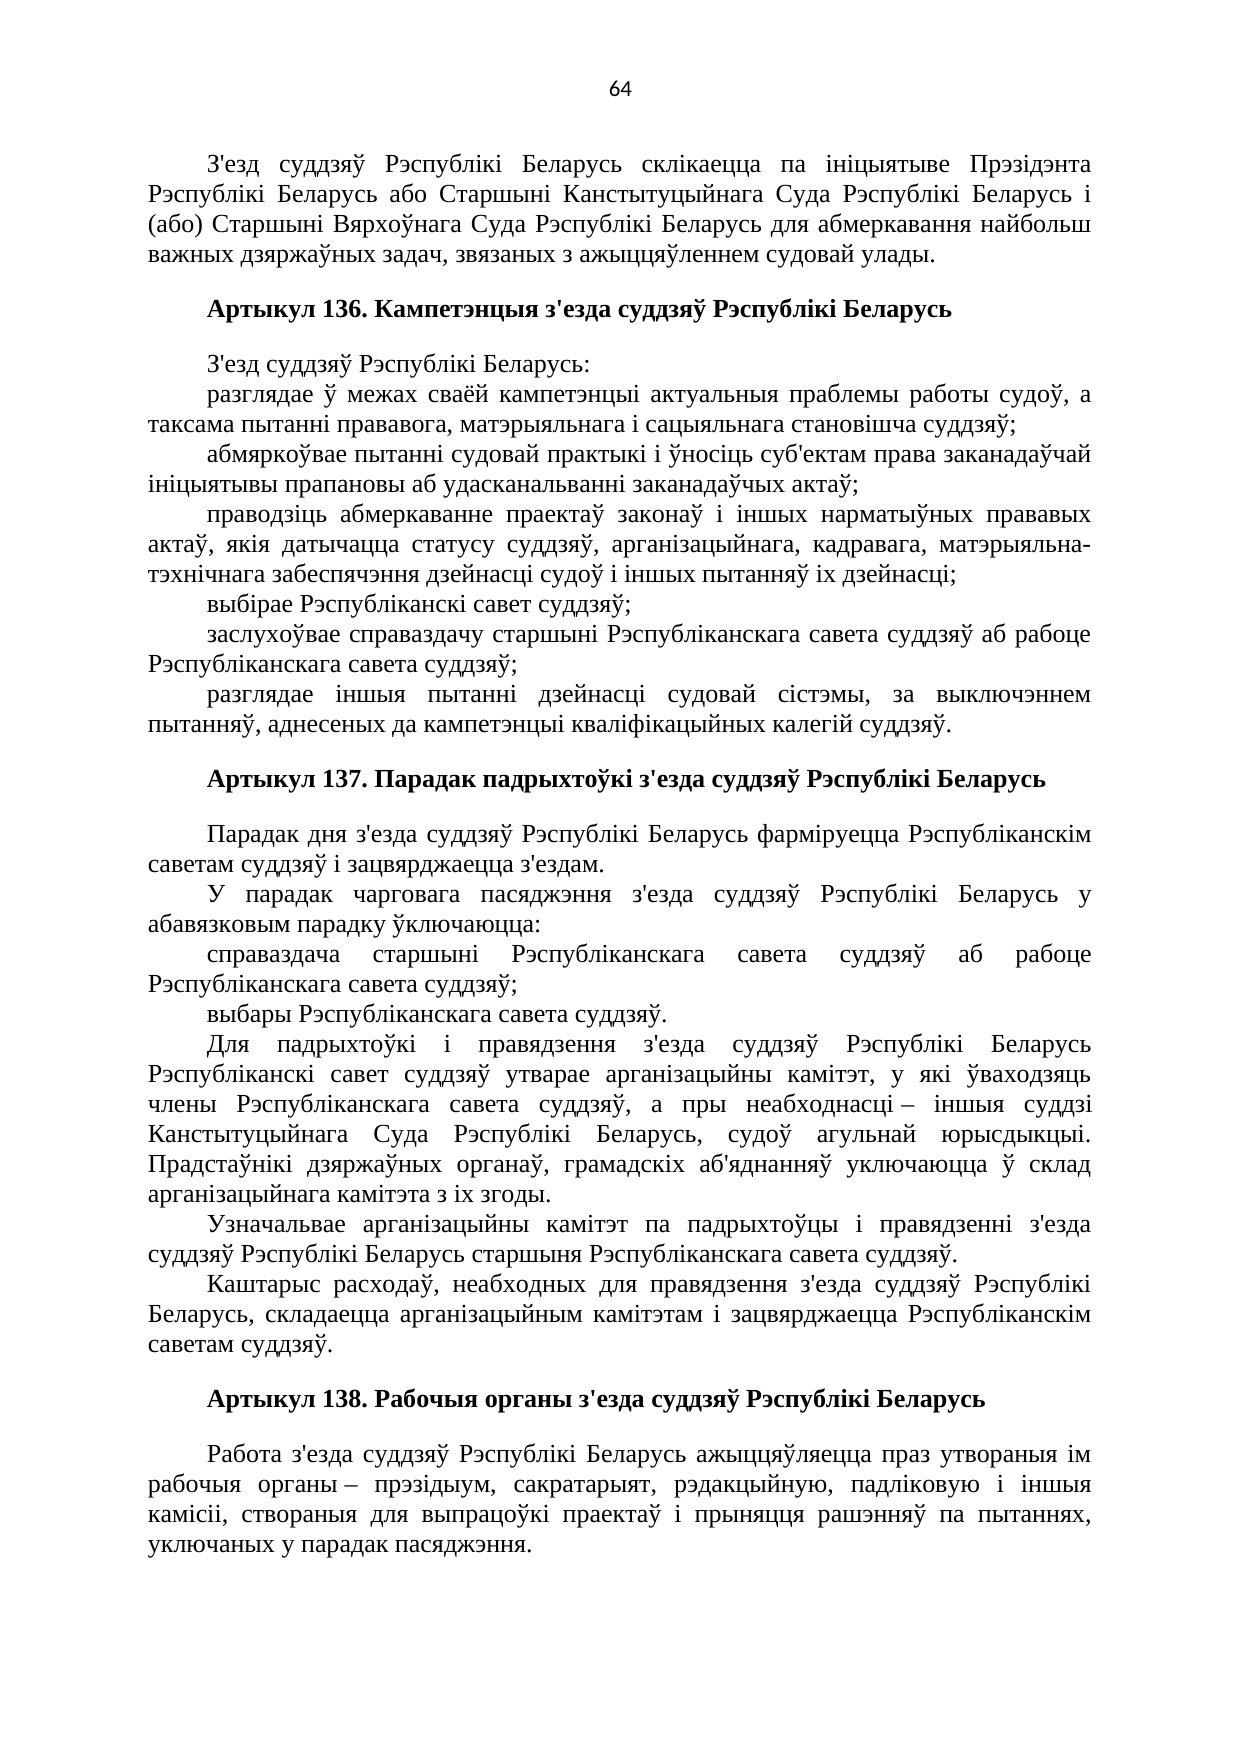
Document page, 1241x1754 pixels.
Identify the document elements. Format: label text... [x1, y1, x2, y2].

text Артыкул 136. Кампетэнцыя з'езда суддзяў Рэспублікі Беларусь [207, 293, 1093, 323]
text Артыкул 138. Рабочыя органы з'езда суддзяў Рэспублікі Беларусь [207, 1383, 1093, 1413]
text выбірае Рэспубліканскі савет суддзяў; [148, 588, 1093, 618]
text Для падрыхтоўкі і правядзення з'езда суддзяў Рэспублікі Беларусь Рэспубліканскі савет суддзяў утварае арганізацыйны камітэт, у які ўваходзяць члены Рэспубліканскага савета суддзяў, а пры неабходнасці – іншыя суддзі Канстытуцыйнага Суда Рэспублікі Беларусь, судоў агульнай юрысдыкцыі. Прадстаўнікі дзяржаўных органаў, грамадскіх аб'яднанняў уключаюцца ў склад арганізацыйнага камітэта з іх згоды. [148, 1028, 1093, 1208]
text Работа з'езда суддзяў Рэспублікі Беларусь ажыццяўляецца праз утвораныя ім рабочыя органы – прэзідыум, сакратарыят, рэдакцыйную, падліковую і іншыя камісіі, створаныя для выпрацоўкі праектаў і прыняцця рашэнняў па пытаннях, уключаных у парадак пасяджэння. [148, 1438, 1093, 1558]
text У парадак чарговага пасяджэння з'езда суддзяў Рэспублікі Беларусь у абавязковым парадку ўключаюцца: [148, 878, 1093, 938]
text Артыкул 137. Парадак падрыхтоўкі з'езда суддзяў Рэспублікі Беларусь [207, 763, 1093, 793]
text З'езд суддзяў Рэспублікі Беларусь: [148, 348, 1093, 378]
text выбары Рэспубліканскага савета суддзяў. [148, 998, 1093, 1028]
text Парадак дня з'езда суддзяў Рэспублікі Беларусь фарміруецца Рэспубліканскім саветам суддзяў і зацвярджаецца з'ездам. [148, 818, 1093, 878]
text разглядае ў межах сваёй кампетэнцыі актуальныя праблемы работы судоў, а таксама пытанні прававога, матэрыяльнага і сацыяльнага становішча суддзяў; [148, 378, 1093, 438]
text Узначальвае арганізацыйны камітэт па падрыхтоўцы і правядзенні з'езда суддзяў Рэспублікі Беларусь старшыня Рэспубліканскага савета суддзяў. [148, 1208, 1093, 1268]
text праводзіць абмеркаванне праектаў законаў і іншых нарматыўных прававых актаў, якія датычацца статусу суддзяў, арганізацыйнага, кадравага, матэрыяльна-тэхнічнага забеспячэння дзейнасці судоў і іншых пытанняў іх дзейнасці; [148, 498, 1093, 588]
text абмяркоўвае пытанні судовай практыкі і ўносіць суб'ектам права заканадаўчай ініцыятывы прапановы аб удасканальванні заканадаўчых актаў; [148, 438, 1093, 498]
text справаздача старшыні Рэспубліканскага савета суддзяў аб рабоце Рэспубліканскага савета суддзяў; [148, 938, 1093, 998]
text Каштарыс расходаў, неабходных для правядзення з'езда суддзяў Рэспублікі Беларусь, складаецца арганізацыйным камітэтам і зацвярджаецца Рэспубліканскім саветам суддзяў. [148, 1268, 1093, 1358]
text З'езд суддзяў Рэспублікі Беларусь склікаецца па ініцыятыве Прэзідэнта Рэспублікі Беларусь або Старшыні Канстытуцыйнага Суда Рэспублікі Беларусь і (або) Старшыні Вярхоўнага Суда Рэспублікі Беларусь для абмеркавання найбольш важных дзяржаўных задач, звязаных з ажыццяўленнем судовай улады. [148, 148, 1093, 268]
text заслухоўвае справаздачу старшыні Рэспубліканскага савета суддзяў аб рабоце Рэспубліканскага савета суддзяў; [148, 618, 1093, 678]
text разглядае іншыя пытанні дзейнасці судовай сістэмы, за выключэннем пытанняў, аднесеных да кампетэнцыі кваліфікацыйных калегій суддзяў. [148, 678, 1093, 738]
